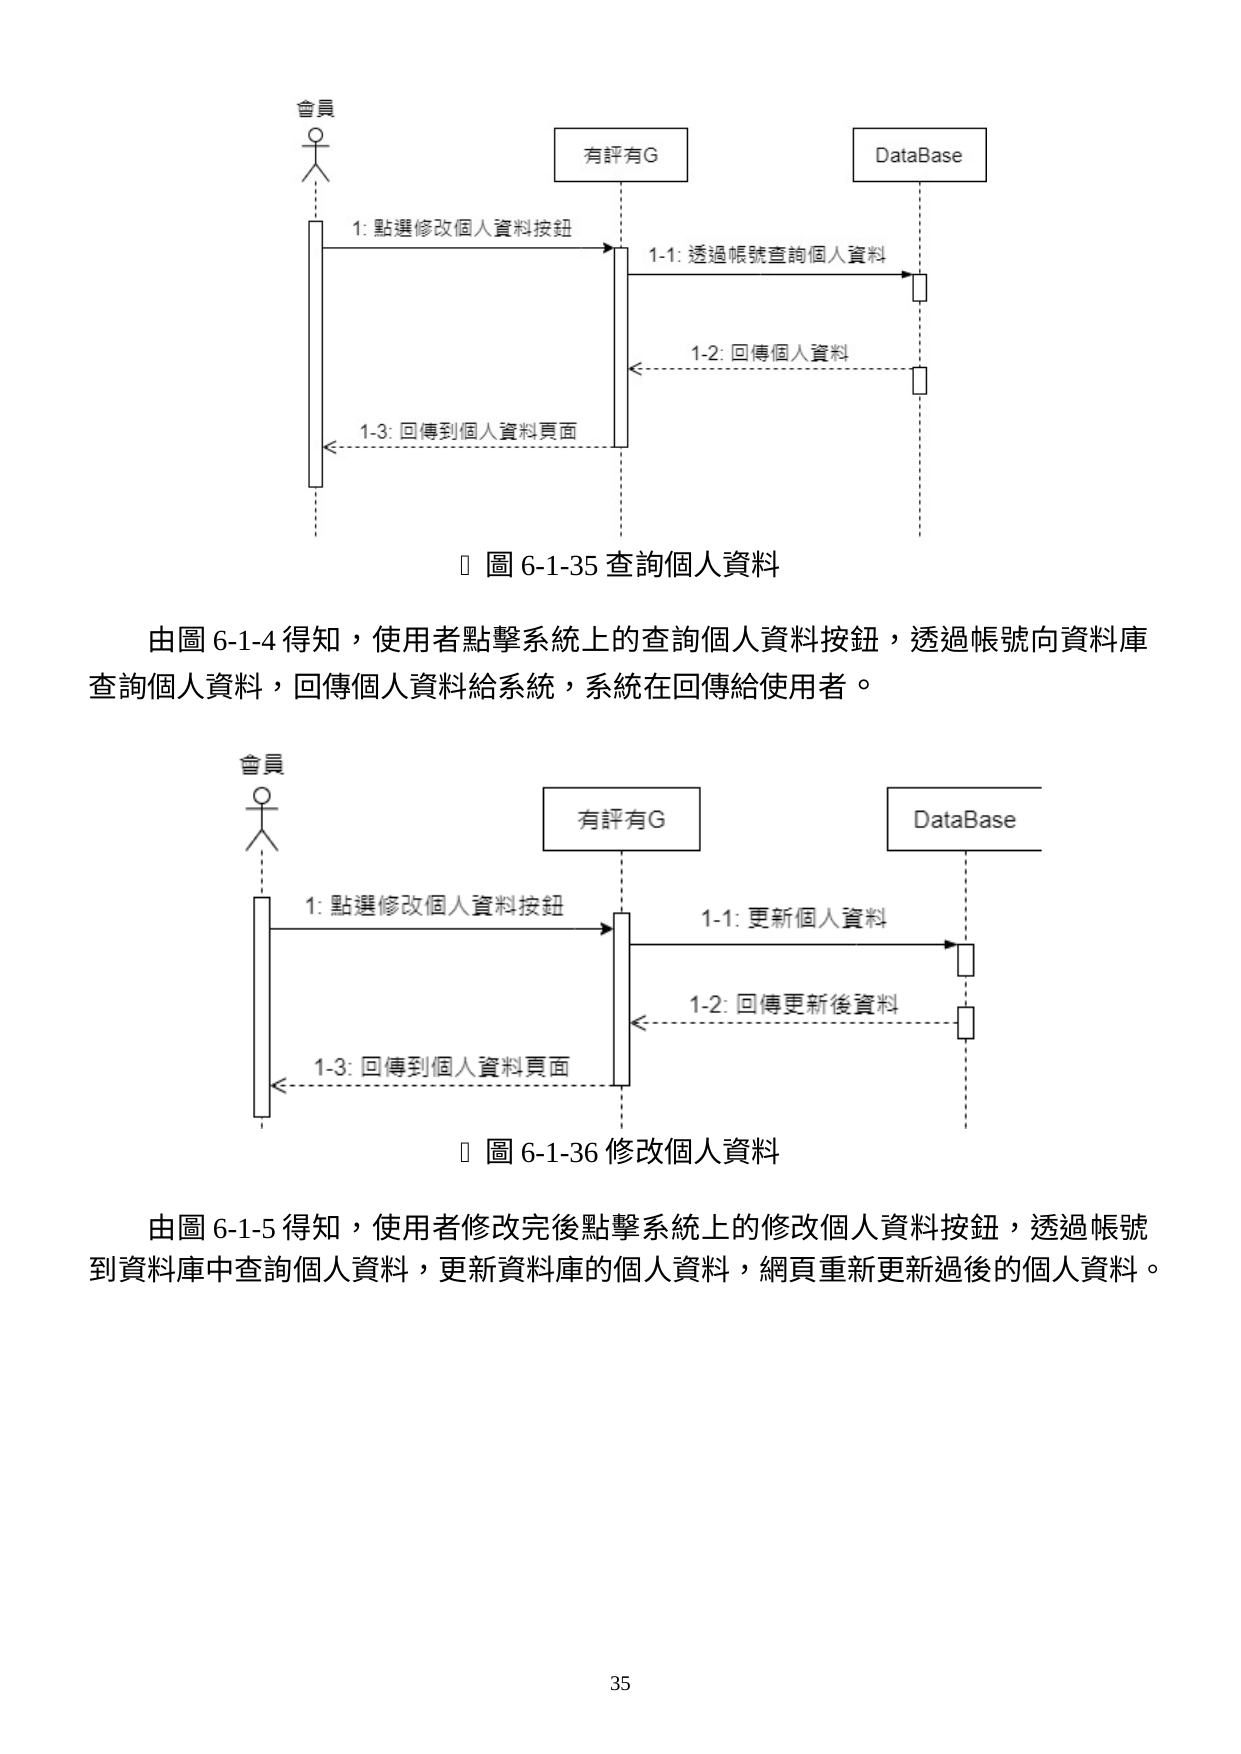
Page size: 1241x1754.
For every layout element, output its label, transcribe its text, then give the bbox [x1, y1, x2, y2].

list 由圖6-1-4得知，使用者點擊系統上的查詢個人資料按鈕，透過帳號向資料庫查詢個人資料，回傳個人資料給系統，系統在回傳給使用者。 [89, 617, 1152, 707]
list 由圖6-1-5得知，使用者修改完後點擊系統上的修改個人資料按鈕，透過帳號到資料庫中查詢個人資料，更新資料庫的個人資料，網頁重新更新過後的個人資料。 [89, 1204, 1152, 1289]
picture [282, 88, 987, 541]
picture [227, 745, 1042, 1129]
